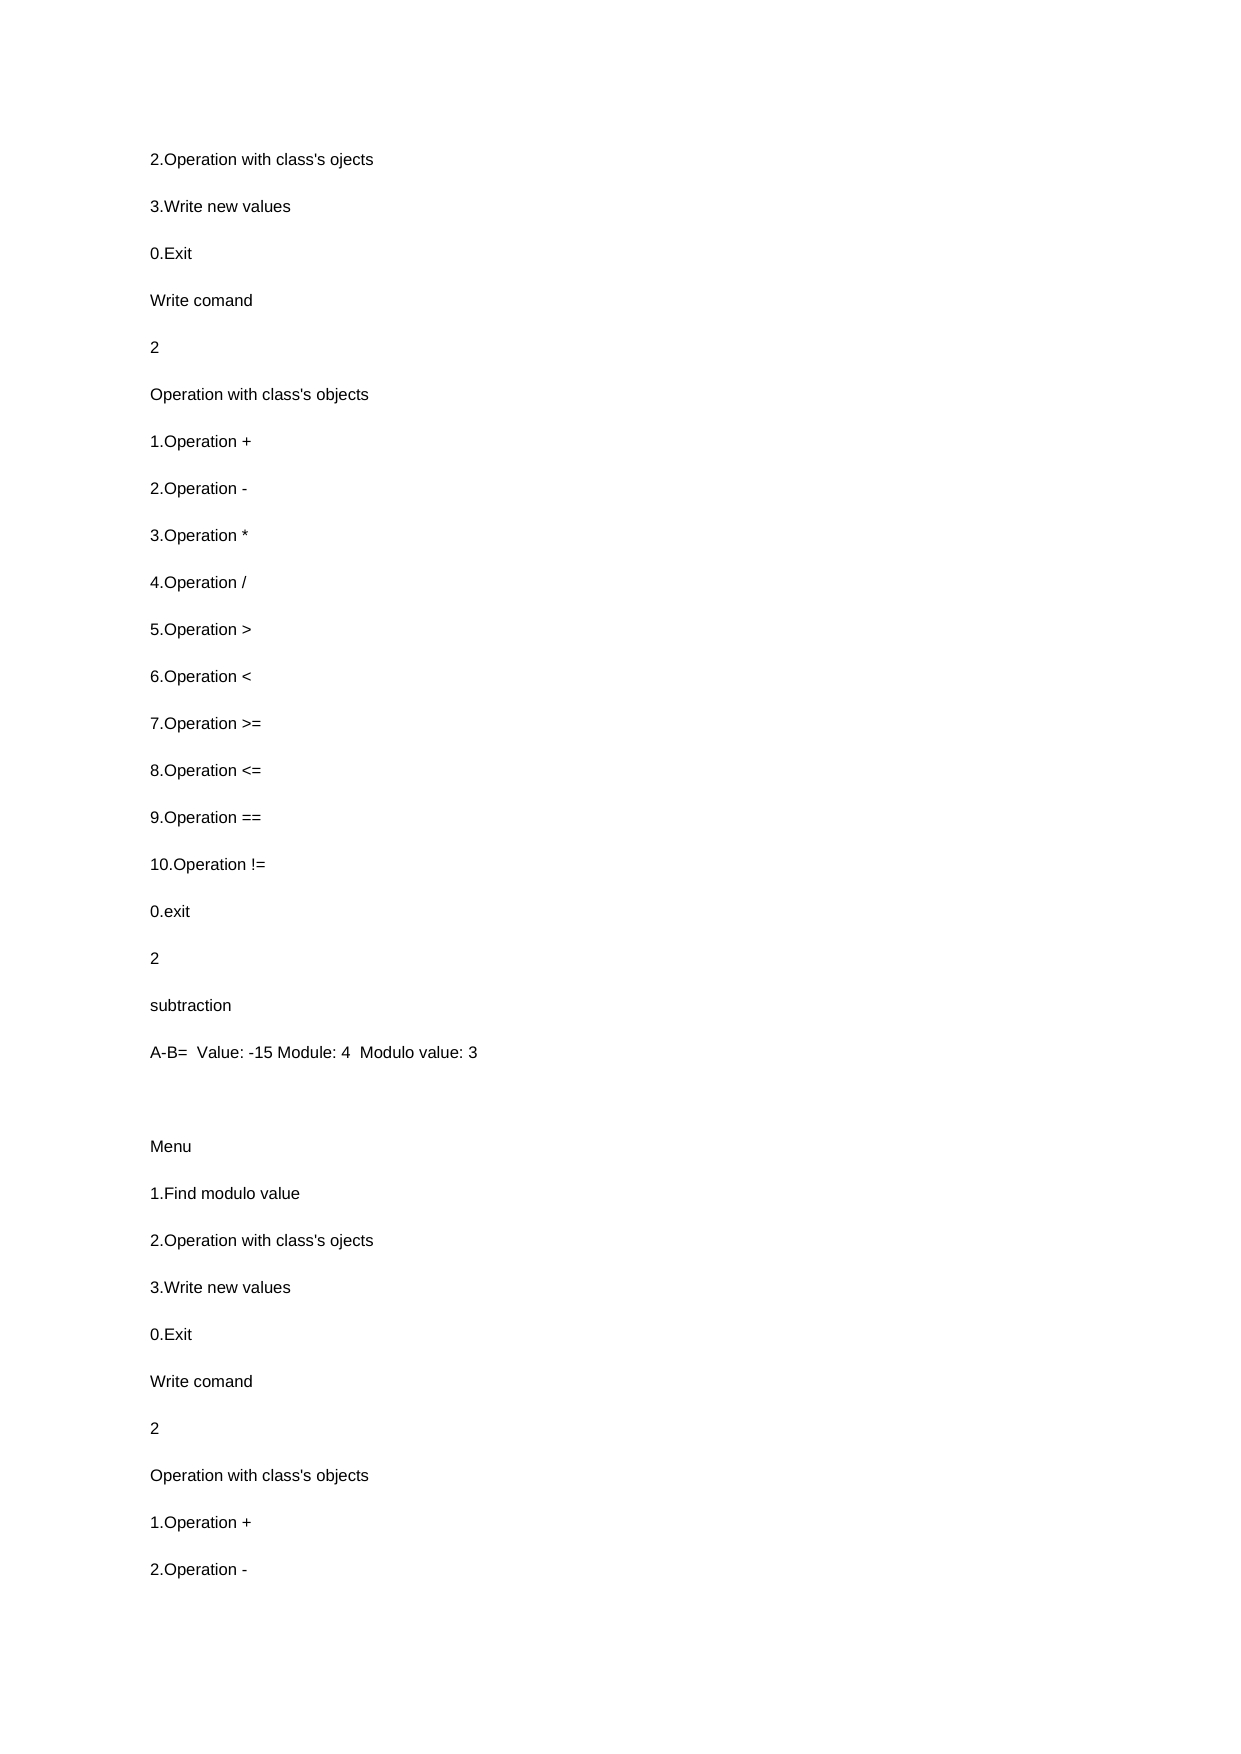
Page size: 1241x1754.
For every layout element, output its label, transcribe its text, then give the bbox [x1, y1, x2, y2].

text Operation with class's objects [150, 385, 1090, 404]
text 10.Operation != [150, 855, 1090, 874]
text 2 [150, 338, 1090, 357]
text 2 [150, 1418, 1090, 1438]
text 4.Operation / [150, 573, 1090, 592]
text 2.Operation with class's ojects [150, 150, 1090, 169]
text 0.Exit [150, 1324, 1090, 1344]
text 3.Write new values [150, 1277, 1090, 1297]
text 3.Operation * [150, 526, 1090, 545]
text 1.Find modulo value [150, 1183, 1090, 1203]
text 2 [150, 949, 1090, 968]
text 7.Operation >= [150, 714, 1090, 733]
text 0.exit [150, 902, 1090, 921]
text 1.Operation + [150, 1512, 1090, 1532]
text Operation with class's objects [150, 1465, 1090, 1484]
text 2.Operation - [150, 1559, 1090, 1578]
text Write comand [150, 1371, 1090, 1391]
text 0.Exit [150, 244, 1090, 263]
text 9.Operation == [150, 808, 1090, 827]
text 3.Write new values [150, 197, 1090, 216]
text 8.Operation <= [150, 761, 1090, 780]
text subtraction [150, 996, 1090, 1015]
text 6.Operation < [150, 667, 1090, 686]
text A-B= Value: -15 Module: 4 Modulo value: 3 [150, 1043, 1090, 1062]
text 5.Operation > [150, 620, 1090, 639]
text Write comand [150, 291, 1090, 310]
text 2.Operation with class's ojects [150, 1231, 1090, 1250]
text Menu [150, 1137, 1090, 1156]
text 2.Operation - [150, 479, 1090, 498]
text 1.Operation + [150, 432, 1090, 451]
